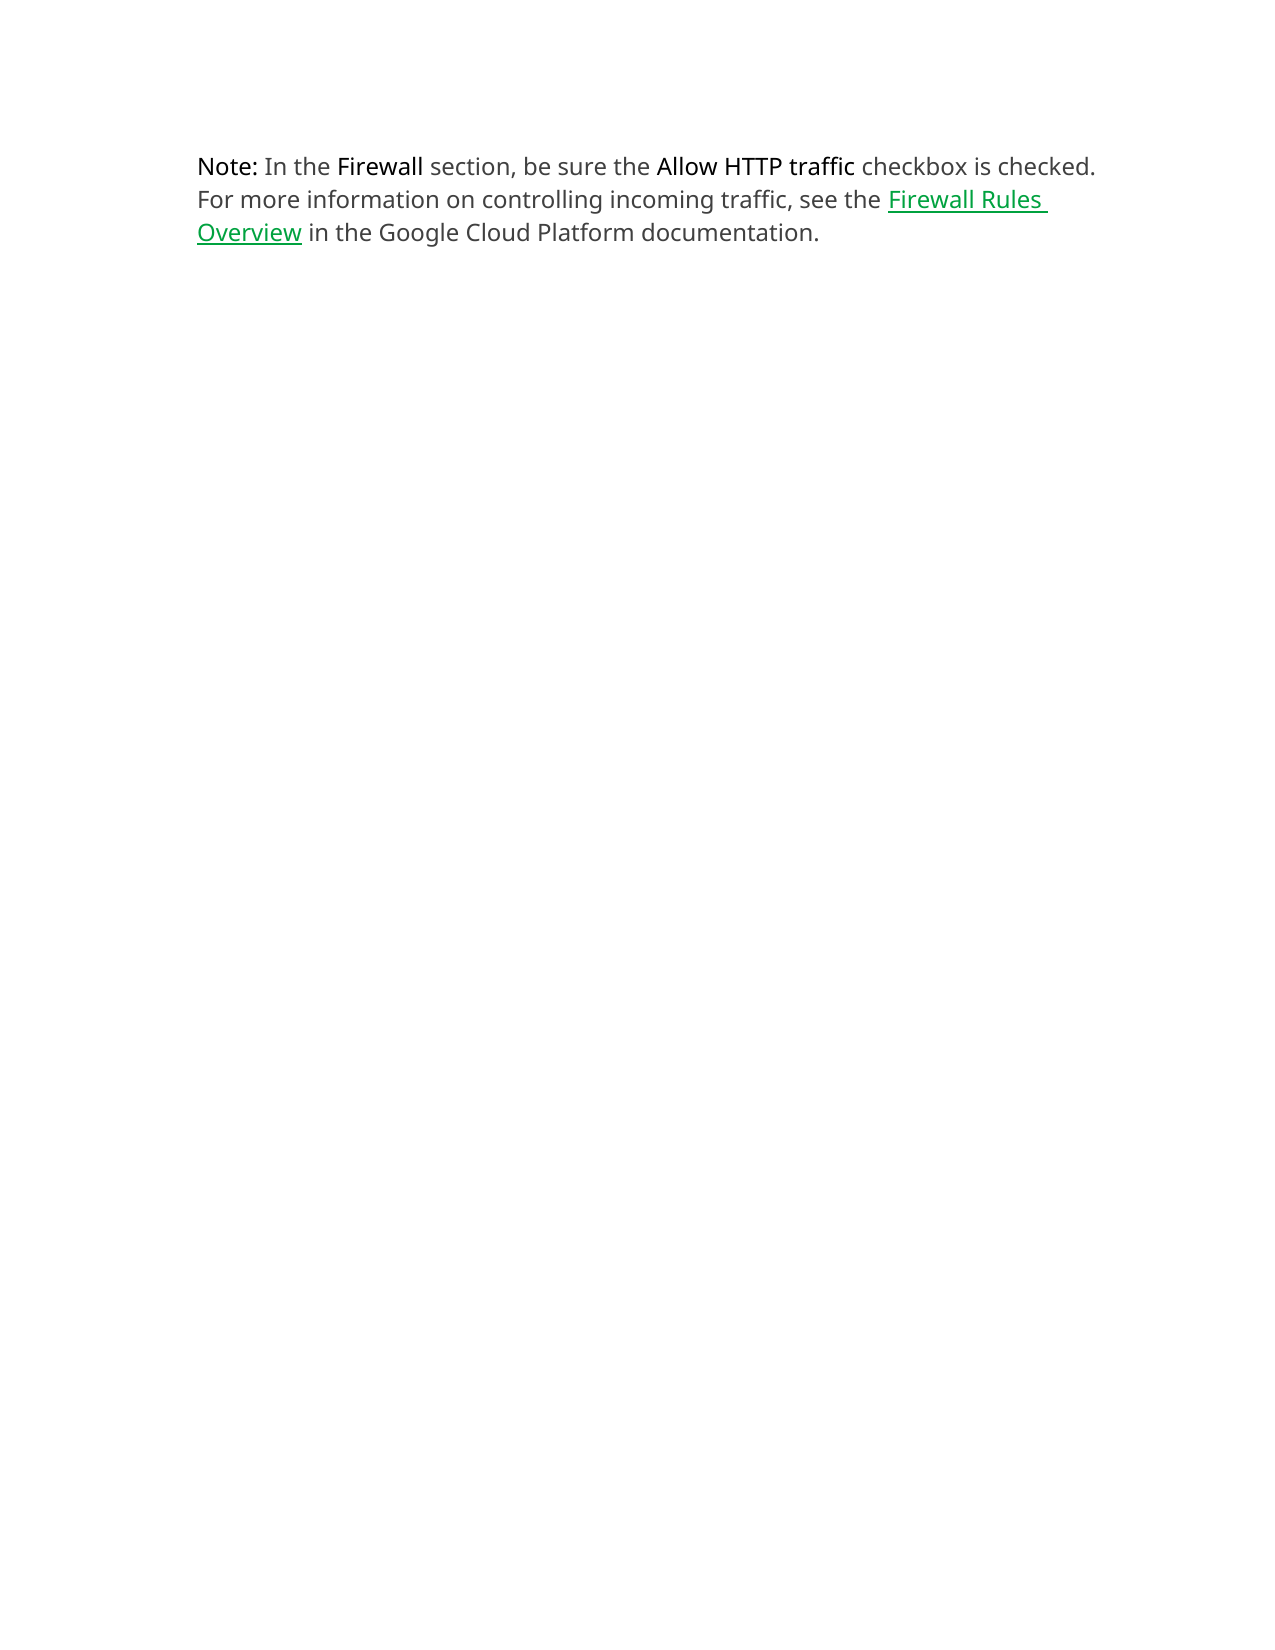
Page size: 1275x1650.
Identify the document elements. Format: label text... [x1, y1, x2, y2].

text Note: In the Firewall section, be sure the Allow HTTP traffic checkbox is checked. For more information on controlling incoming traffic, see the Firewall Rules Overview in the Google Cloud Platform documentation. [197, 150, 1125, 248]
